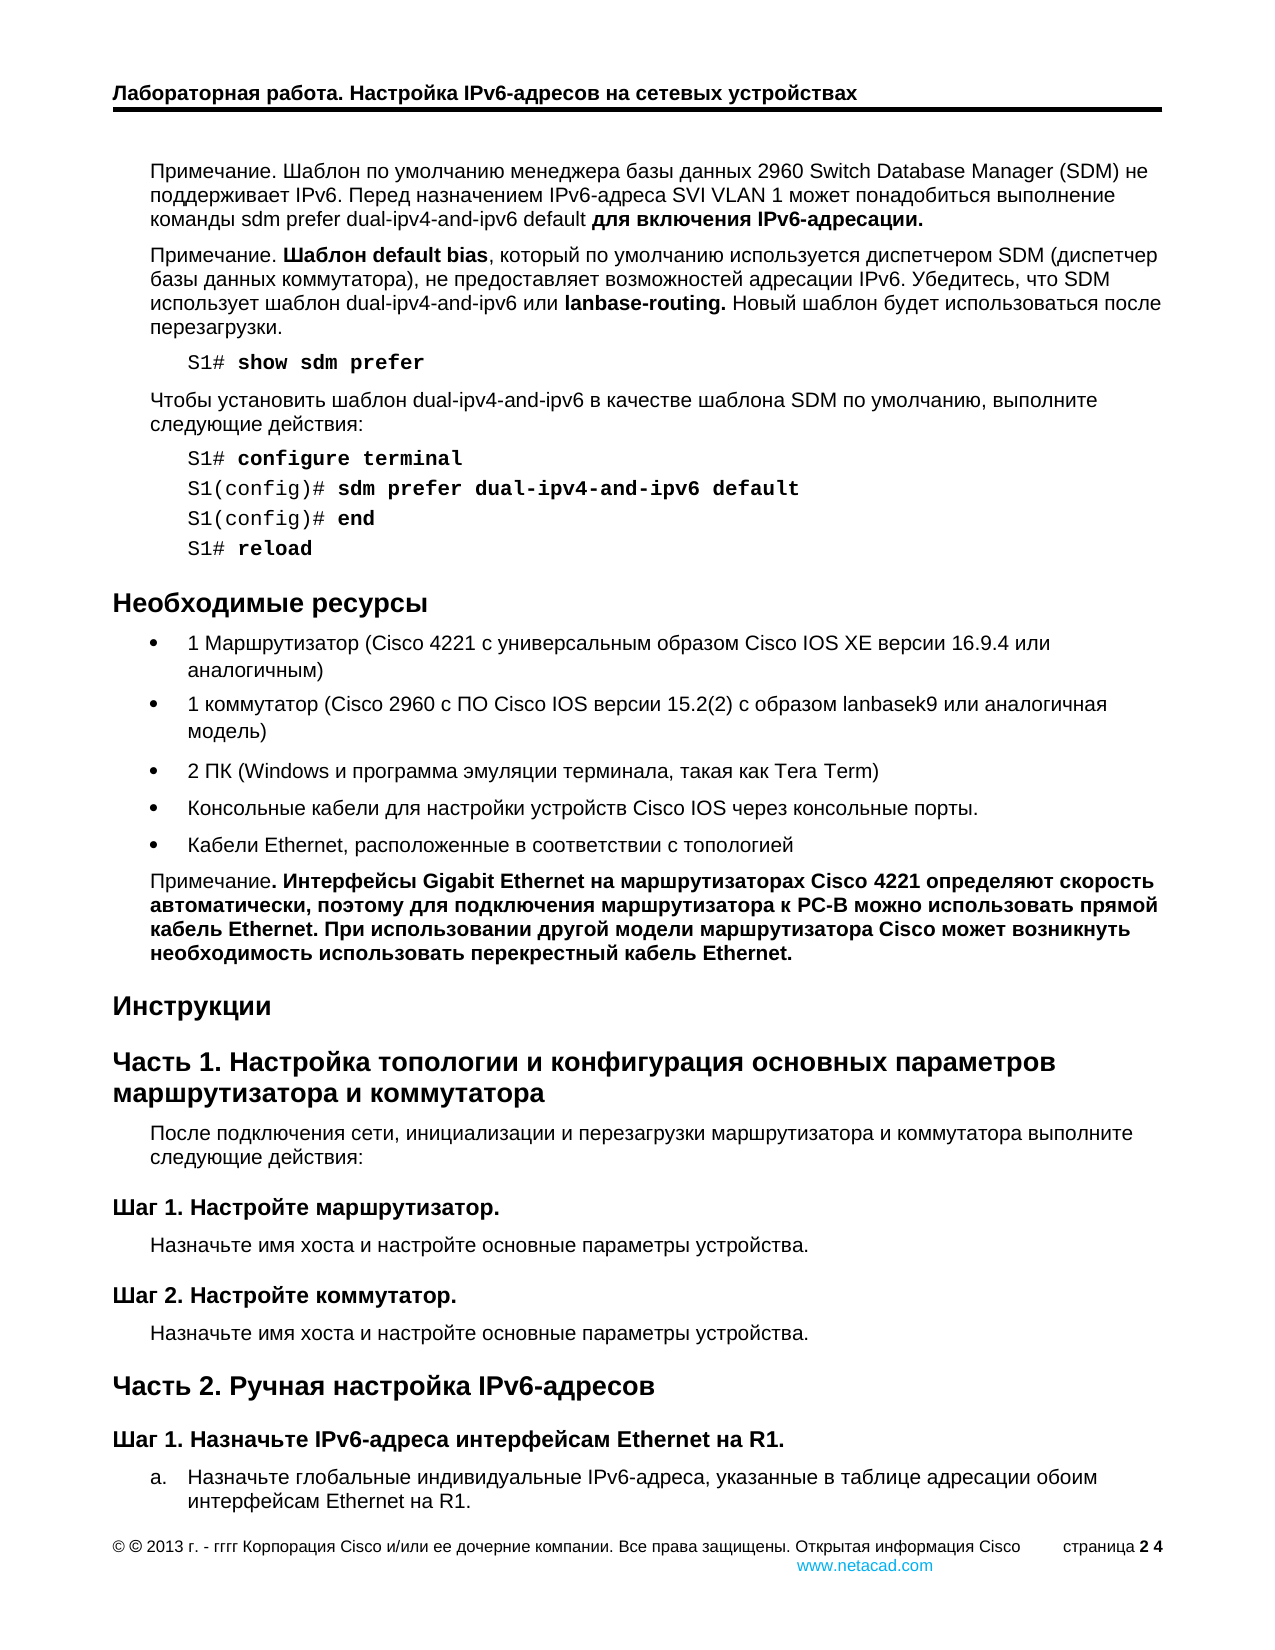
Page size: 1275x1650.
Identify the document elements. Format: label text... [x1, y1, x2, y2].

text Кабели Ethernet, расположенные в соответствии с топологией [150, 832, 1162, 856]
text S1(config)# end [187, 508, 1162, 532]
subtitle Инструкции [112, 990, 1162, 1021]
subtitle Необходимые ресурсы [112, 587, 1162, 618]
text Консольные кабели для настройки устройств Cisco IOS через консольные порты. [150, 796, 1162, 820]
text Назначьте имя хоста и настройте основные параметры устройства. [150, 1321, 1162, 1344]
text Назначьте глобальные индивидуальные IPv6-адреса, указанные в таблице адресации обоим интерфейсам Ethernet на R1. [150, 1465, 1162, 1513]
text Назначьте имя хоста и настройте основные параметры устройства. [150, 1233, 1162, 1257]
subtitle Настройте коммутатор. [112, 1282, 1162, 1308]
text Примечание. Шаблон по умолчанию менеджера базы данных 2960 Switch Database Manager (SDM) не поддерживает IPv6. Перед назначением IPv6-адреса SVI VLAN 1 может понадобиться выполнение команды sdm prefer dual-ipv4-and-ipv6 default для включения IPv6-адресации. [150, 159, 1162, 231]
text S1(config)# sdm prefer dual-ipv4-and-ipv6 default [187, 478, 1162, 502]
text S1# configure terminal [187, 448, 1162, 472]
text 2 ПК (Windows и программа эмуляции терминала, такая как Tera Term) [150, 759, 1162, 783]
subtitle Ручная настройка IPv6-адресов [112, 1369, 1162, 1401]
subtitle Назначьте IPv6-адреса интерфейсам Ethernet на R1. [112, 1426, 1162, 1452]
text 1 Маршрутизатор (Cisco 4221 с универсальным образом Cisco IOS XE версии 16.9.4 или аналогичным) [150, 630, 1162, 682]
subtitle Настройте маршрутизатор. [112, 1194, 1162, 1220]
text Примечание. Шаблон default bias, который по умолчанию используется диспетчером SDM (диспетчер базы данных коммутатора), не предоставляет возможностей адресации IPv6. Убедитесь, что SDM использует шаблон dual-ipv4-and-ipv6 или lanbase-routing. Новый шаблон будет использоваться после перезагрузки. [150, 243, 1162, 339]
text Примечание. Интерфейсы Gigabit Ethernet на маршрутизаторах Cisco 4221 определяют скорость автоматически, поэтому для подключения маршрутизатора к PC-B можно использовать прямой кабель Ethernet. При использовании другой модели маршрутизатора Cisco может возникнуть необходимость использовать перекрестный кабель Ethernet. [150, 869, 1162, 965]
text После подключения сети, инициализации и перезагрузки маршрутизатора и коммутатора выполните следующие действия: [150, 1121, 1162, 1169]
text S1# show sdm prefer [187, 352, 1162, 375]
subtitle Настройка топологии и конфигурация основных параметров маршрутизатора и коммутатора [112, 1046, 1162, 1108]
text 1 коммутатор (Cisco 2960 с ПО Cisco IOS версии 15.2(2) с образом lanbasek9 или аналогичная модель) [150, 692, 1162, 743]
text S1# reload [187, 538, 1162, 562]
text Чтобы установить шаблон dual-ipv4-and-ipv6 в качестве шаблона SDM по умолчанию, выполните следующие действия: [150, 388, 1162, 436]
